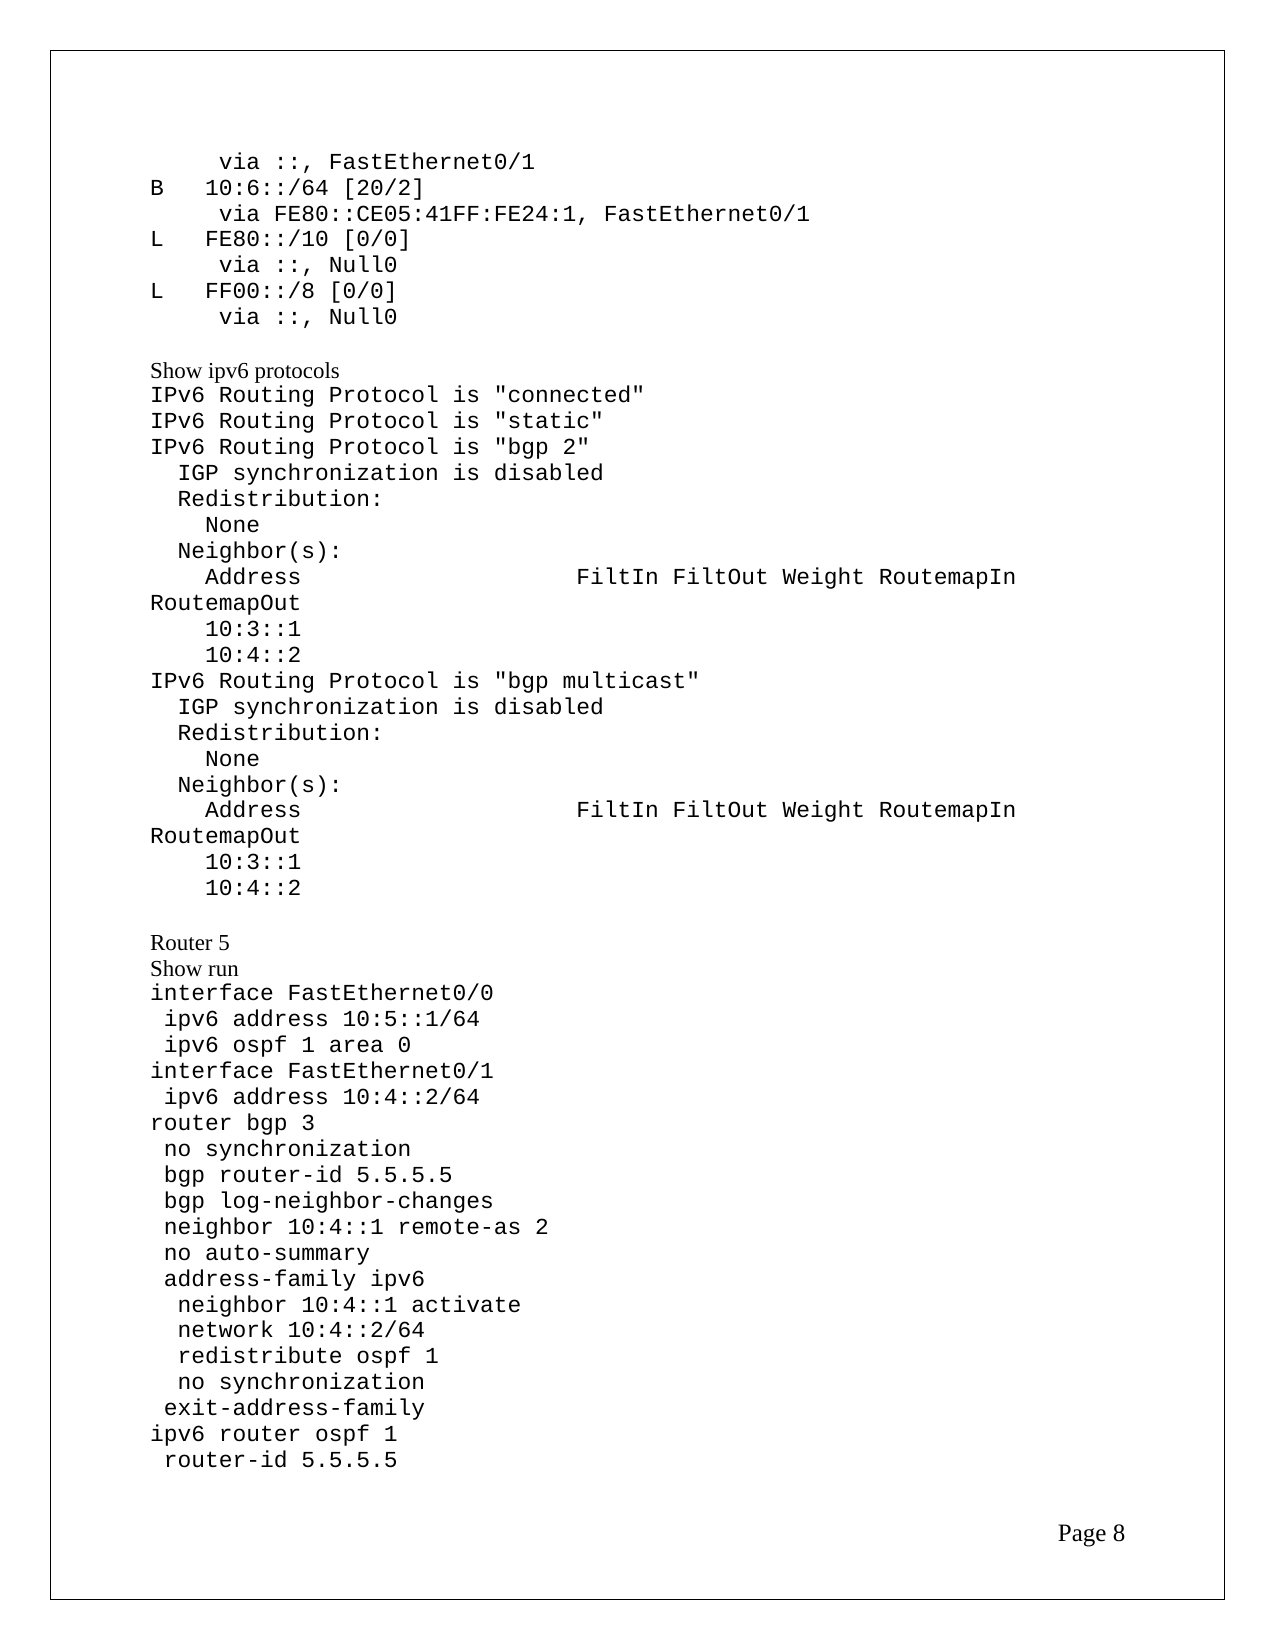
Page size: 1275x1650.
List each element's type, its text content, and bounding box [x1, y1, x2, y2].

text None [150, 747, 1125, 773]
text Neighbor(s): [150, 539, 1125, 565]
text Router 5 [150, 929, 1125, 955]
text ipv6 address 10:4::2/64 [150, 1085, 1125, 1111]
text interface FastEthernet0/0 [150, 982, 1125, 1008]
text router bgp 3 [150, 1111, 1125, 1137]
text 10:4::2 [150, 643, 1125, 669]
text no synchronization [150, 1137, 1125, 1163]
text redistribute ospf 1 [150, 1345, 1125, 1371]
text via ::, FastEthernet0/1 [150, 150, 1125, 176]
text bgp router-id 5.5.5.5 [150, 1163, 1125, 1189]
text ipv6 ospf 1 area 0 [150, 1033, 1125, 1059]
text router-id 5.5.5.5 [150, 1448, 1125, 1474]
text 10:3::1 [150, 851, 1125, 877]
text neighbor 10:4::1 remote-as 2 [150, 1215, 1125, 1241]
text Address FiltIn FiltOut Weight RoutemapIn RoutemapOut [150, 565, 1125, 617]
text B 10:6::/64 [20/2] [150, 176, 1125, 202]
text L FF00::/8 [0/0] [150, 280, 1125, 306]
text via FE80::CE05:41FF:FE24:1, FastEthernet0/1 [150, 202, 1125, 228]
text 10:4::2 [150, 877, 1125, 903]
text IGP synchronization is disabled [150, 695, 1125, 721]
text ipv6 router ospf 1 [150, 1423, 1125, 1448]
text Show run [150, 955, 1125, 982]
text address-family ipv6 [150, 1267, 1125, 1293]
text None [150, 513, 1125, 539]
text neighbor 10:4::1 activate [150, 1293, 1125, 1319]
text L FE80::/10 [0/0] [150, 228, 1125, 254]
text via ::, Null0 [150, 306, 1125, 332]
text 10:3::1 [150, 617, 1125, 643]
text Address FiltIn FiltOut Weight RoutemapIn RoutemapOut [150, 799, 1125, 851]
text IPv6 Routing Protocol is "connected" [150, 384, 1125, 410]
text Redistribution: [150, 488, 1125, 513]
text Neighbor(s): [150, 773, 1125, 799]
text Redistribution: [150, 721, 1125, 747]
text no synchronization [150, 1371, 1125, 1397]
text IPv6 Routing Protocol is "static" [150, 410, 1125, 436]
text exit-address-family [150, 1397, 1125, 1423]
text Show ipv6 protocols [150, 357, 1125, 384]
text interface FastEthernet0/1 [150, 1059, 1125, 1085]
text no auto-summary [150, 1241, 1125, 1267]
text via ::, Null0 [150, 254, 1125, 280]
text IGP synchronization is disabled [150, 462, 1125, 488]
text network 10:4::2/64 [150, 1319, 1125, 1345]
text IPv6 Routing Protocol is "bgp multicast" [150, 669, 1125, 695]
text ipv6 address 10:5::1/64 [150, 1008, 1125, 1033]
text bgp log-neighbor-changes [150, 1189, 1125, 1215]
text IPv6 Routing Protocol is "bgp 2" [150, 436, 1125, 462]
